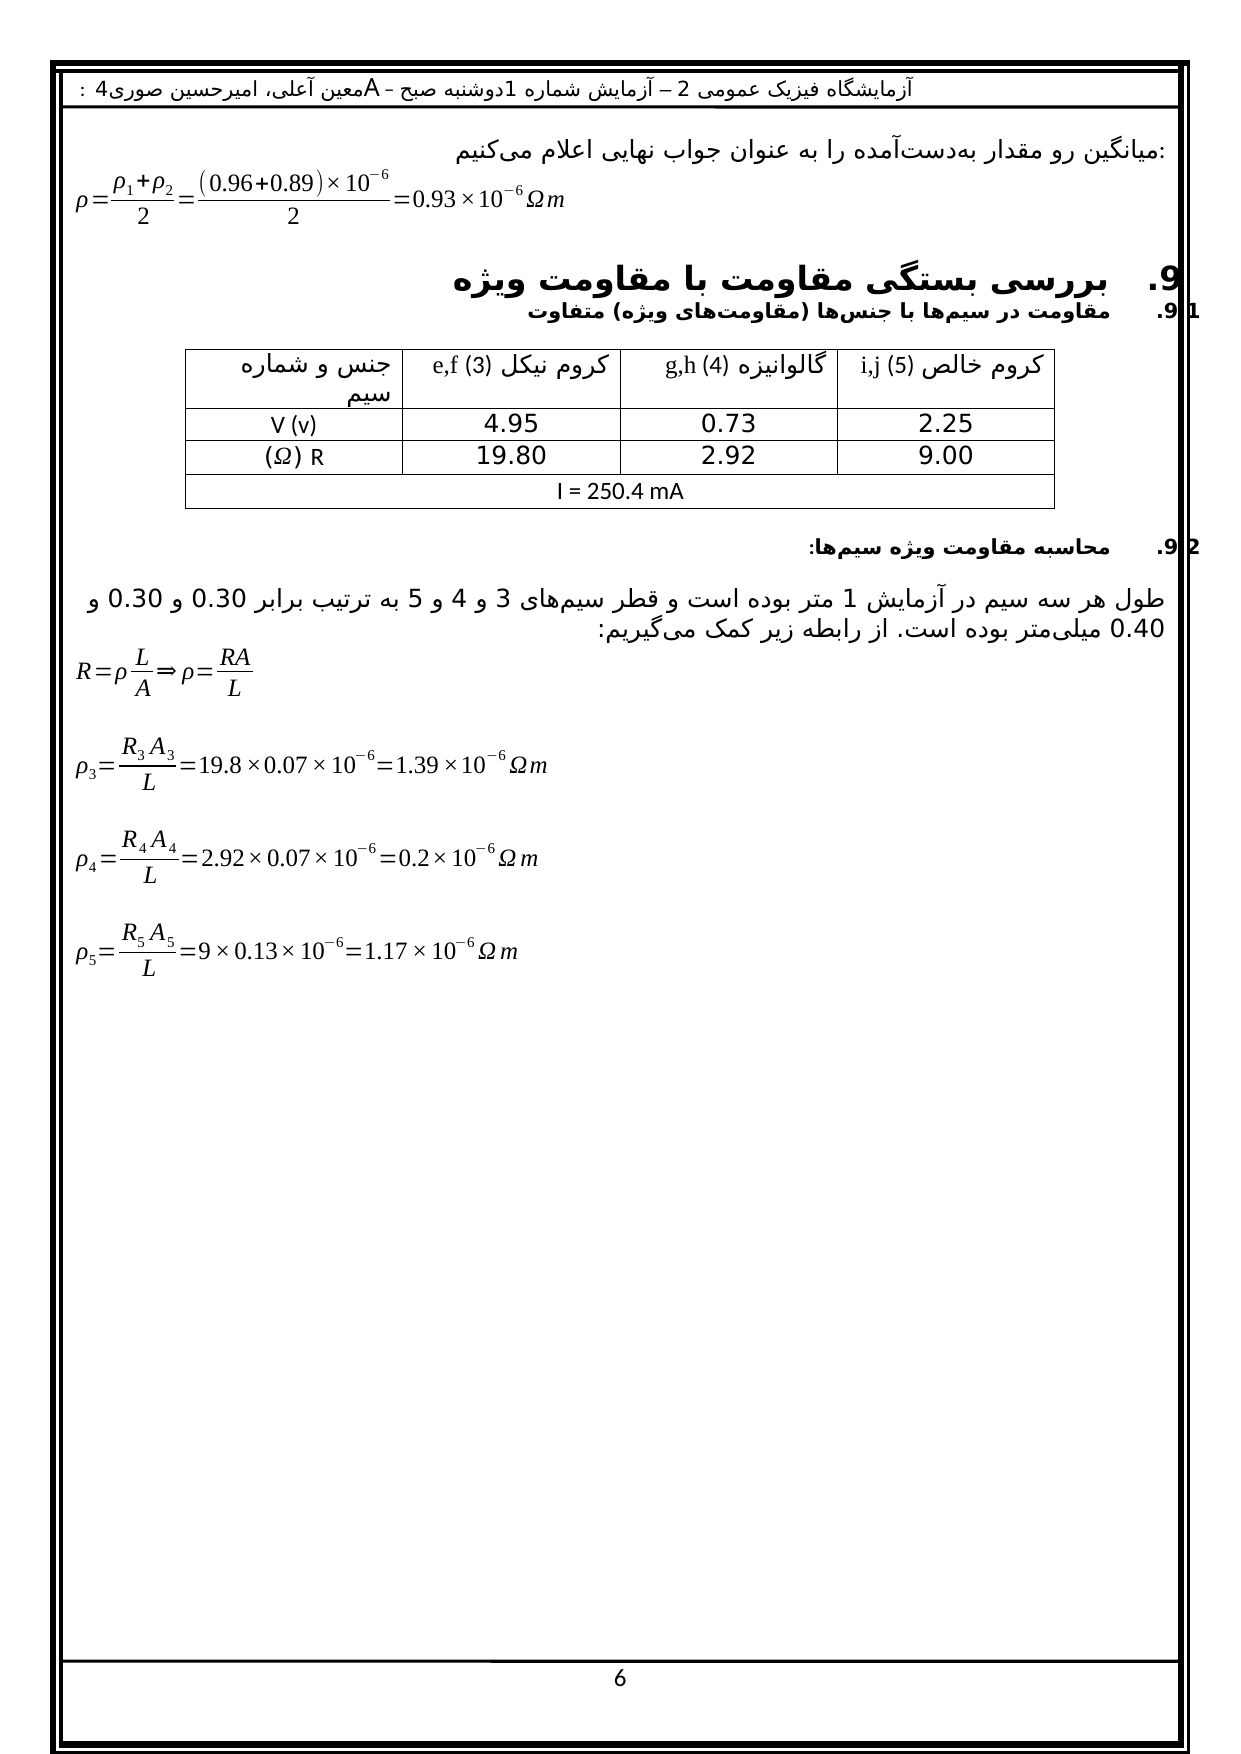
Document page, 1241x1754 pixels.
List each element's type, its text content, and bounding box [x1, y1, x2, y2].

table_header کروم خالص i,j (5) [838, 350, 1054, 408]
table_cell R () [186, 441, 402, 474]
table_cell 4.95 [403, 409, 620, 440]
table_cell 2.25 [838, 409, 1054, 440]
table_header جنس و شماره سیم [186, 350, 402, 408]
text مقاومت در سیم‌ها با جنس‌ها (مقاومت‌های ویژه) متفاوت [75, 299, 1156, 323]
text محاسبه مقاومت ویژه سیم‌ها: [75, 534, 1156, 559]
table_cell V (v) [186, 409, 402, 440]
table_cell 2.92 [621, 441, 837, 474]
table_cell 19.80 [403, 441, 620, 474]
table_cell I = 250.4 mA [186, 475, 1054, 507]
text میانگین رو مقدار به‌دست‌آمده را به عنوان جواب نهایی اعلام می‌کنیم: [75, 134, 1165, 165]
table_header کروم نیکل e,f (3) [403, 350, 620, 408]
table_cell 9.00 [838, 441, 1054, 474]
text طول هر سه سیم در آزمایش 1 متر بوده است و قطر سیم‌های 3 و 4 و 5 به ترتیب برابر 0.30 و 0.30 و 0.40 میلی‌متر بوده است. از رابطه زیر کمک می‌گیریم: [75, 585, 1165, 643]
table_cell 0.73 [621, 409, 837, 440]
subtitle بررسی بستگی مقاومت با مقاومت ویژه [75, 260, 1146, 299]
table_header گالوانیزه g,h (4) [621, 350, 837, 408]
